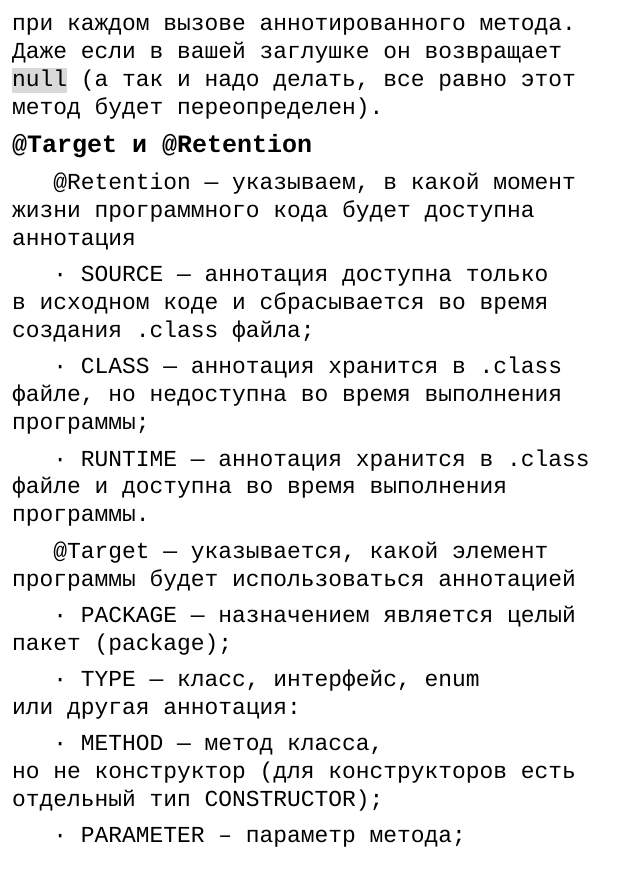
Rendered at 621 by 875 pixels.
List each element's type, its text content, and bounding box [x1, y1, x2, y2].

text ∙ RUNTIME — аннотация хранится в .class файле и доступна во время выполнения программы. [12, 447, 608, 529]
text @Target — указывается, какой элемент программы будет использоваться аннотацией [12, 539, 608, 593]
text ∙ TYPE — класс, интерфейс, enum или другая аннотация: [12, 667, 608, 721]
text @Retention — указываем, в какой момент жизни программного кода будет доступна аннотация [12, 171, 608, 252]
text ∙ PARAMETER – параметр метода; [12, 823, 608, 849]
text ∙ SOURCE — аннотация доступна только в исходном коде и сбрасывается во время создания .class файла; [12, 263, 608, 344]
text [12, 12, 608, 121]
text ∙ PACKAGE — назначением является целый пакет (package); [12, 603, 608, 657]
subtitle @Target и @Retention [12, 132, 608, 160]
text ∙ CLASS — аннотация хранится в .class файле, но недоступна во время выполнения программы; [12, 355, 608, 437]
text ∙ METHOD — метод класса, но не конструктор (для конструкторов есть отдельный тип CONSTRUCTOR); [12, 731, 608, 813]
